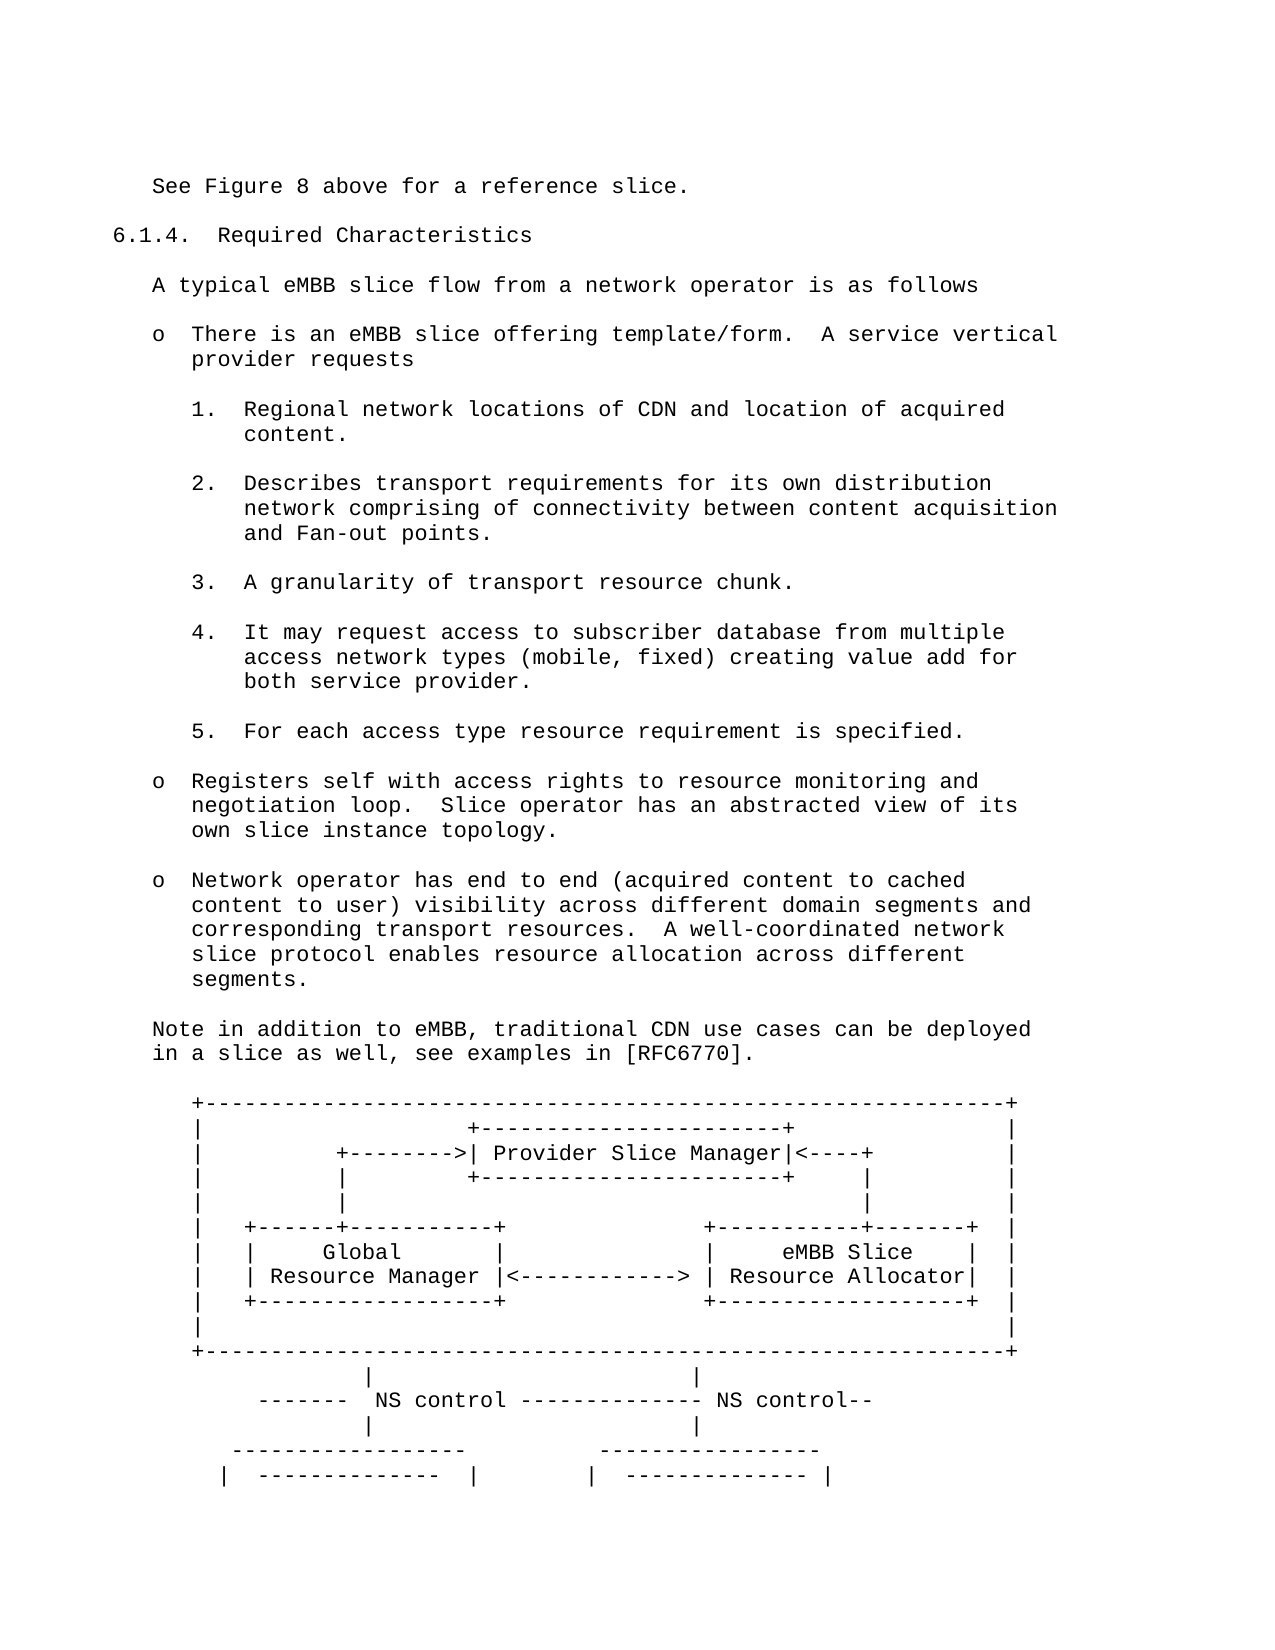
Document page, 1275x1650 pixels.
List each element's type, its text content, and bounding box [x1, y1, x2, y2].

text | | [112, 1365, 1163, 1389]
text ------- NS control -------------- NS control-- [112, 1389, 1163, 1414]
text own slice instance topology. [112, 819, 1163, 844]
text | +------+-----------+ +-----------+-------+ | [112, 1216, 1163, 1241]
text 6.1.4. Required Characteristics [112, 224, 1163, 249]
text | | Global | | eMBB Slice | | [112, 1241, 1163, 1266]
text access network types (mobile, fixed) creating value add for [112, 646, 1163, 671]
text Note in addition to eMBB, traditional CDN use cases can be deployed [112, 1018, 1163, 1042]
text +-------------------------------------------------------------+ [112, 1092, 1163, 1117]
text ------------------ ----------------- [112, 1439, 1163, 1464]
text | +-----------------------+ | [112, 1117, 1163, 1142]
text | | | | [112, 1191, 1163, 1216]
text provider requests [112, 348, 1163, 373]
text corresponding transport resources. A well-coordinated network [112, 918, 1163, 943]
text A typical eMBB slice flow from a network operator is as follows [112, 274, 1163, 299]
text 4. It may request access to subscriber database from multiple [112, 621, 1163, 646]
text | | [112, 1315, 1163, 1340]
text | -------------- | | -------------- | [112, 1464, 1163, 1489]
text in a slice as well, see examples in [RFC6770]. [112, 1042, 1163, 1067]
text +-------------------------------------------------------------+ [112, 1340, 1163, 1365]
text | +-------->| Provider Slice Manager|<----+ | [112, 1142, 1163, 1166]
text negotiation loop. Slice operator has an abstracted view of its [112, 794, 1163, 819]
text 3. A granularity of transport resource chunk. [112, 571, 1163, 596]
text o There is an eMBB slice offering template/form. A service vertical [112, 323, 1163, 348]
text o Registers self with access rights to resource monitoring and [112, 770, 1163, 794]
text o Network operator has end to end (acquired content to cached [112, 869, 1163, 894]
text | | +-----------------------+ | | [112, 1166, 1163, 1191]
text network comprising of connectivity between content acquisition [112, 497, 1163, 522]
text and Fan-out points. [112, 522, 1163, 547]
text 1. Regional network locations of CDN and location of acquired [112, 398, 1163, 423]
text 2. Describes transport requirements for its own distribution [112, 472, 1163, 497]
text 5. For each access type resource requirement is specified. [112, 720, 1163, 745]
text both service provider. [112, 671, 1163, 695]
text segments. [112, 968, 1163, 993]
text content. [112, 423, 1163, 447]
text slice protocol enables resource allocation across different [112, 943, 1163, 968]
text See Figure 8 above for a reference slice. [112, 175, 1163, 199]
text | | Resource Manager |<------------> | Resource Allocator| | [112, 1266, 1163, 1290]
text | +------------------+ +-------------------+ | [112, 1290, 1163, 1315]
text | | [112, 1414, 1163, 1439]
text content to user) visibility across different domain segments and [112, 894, 1163, 918]
